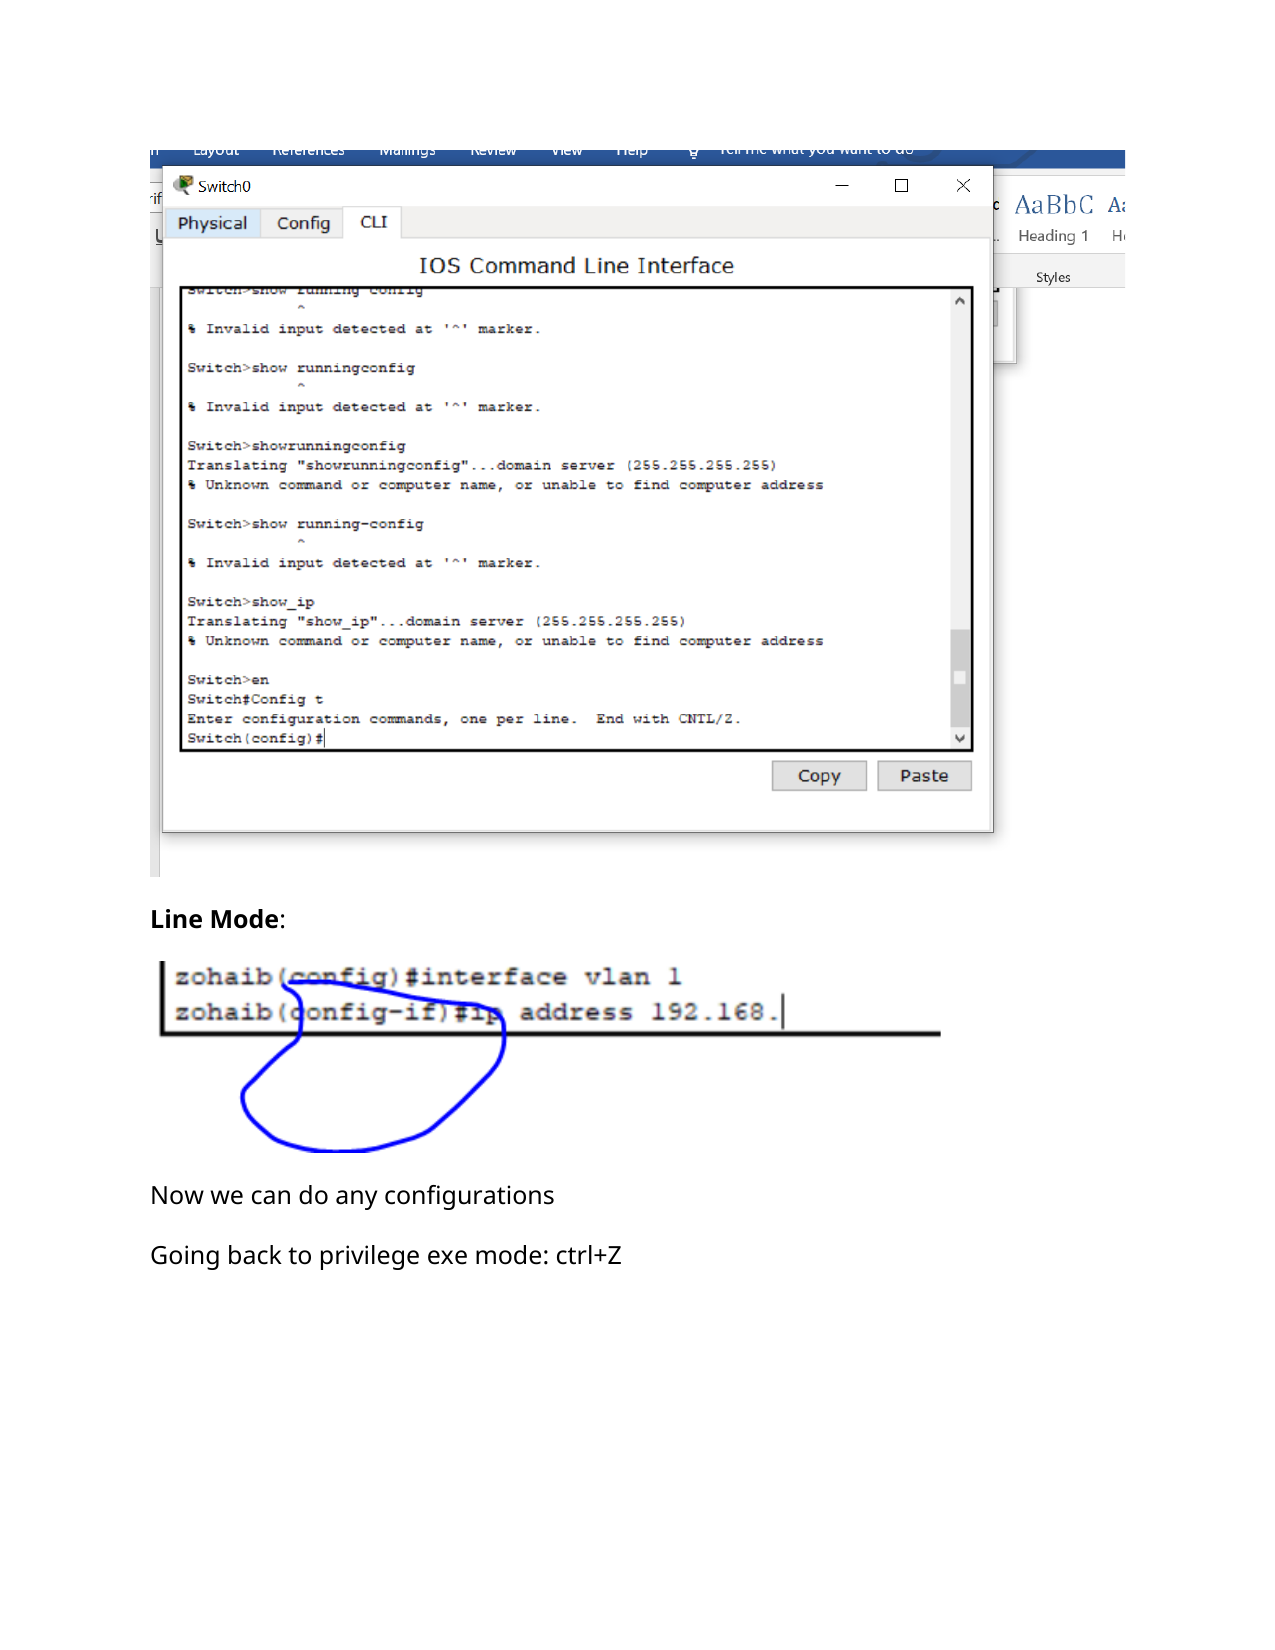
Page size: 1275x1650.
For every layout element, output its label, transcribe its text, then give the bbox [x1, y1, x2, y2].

text Now we can do any configurations [150, 1177, 1125, 1211]
picture [150, 961, 941, 1153]
picture [150, 150, 1125, 877]
text Going back to privilege exe mode: ctrl+Z [150, 1237, 1125, 1271]
text Line Mode: [150, 902, 1125, 936]
